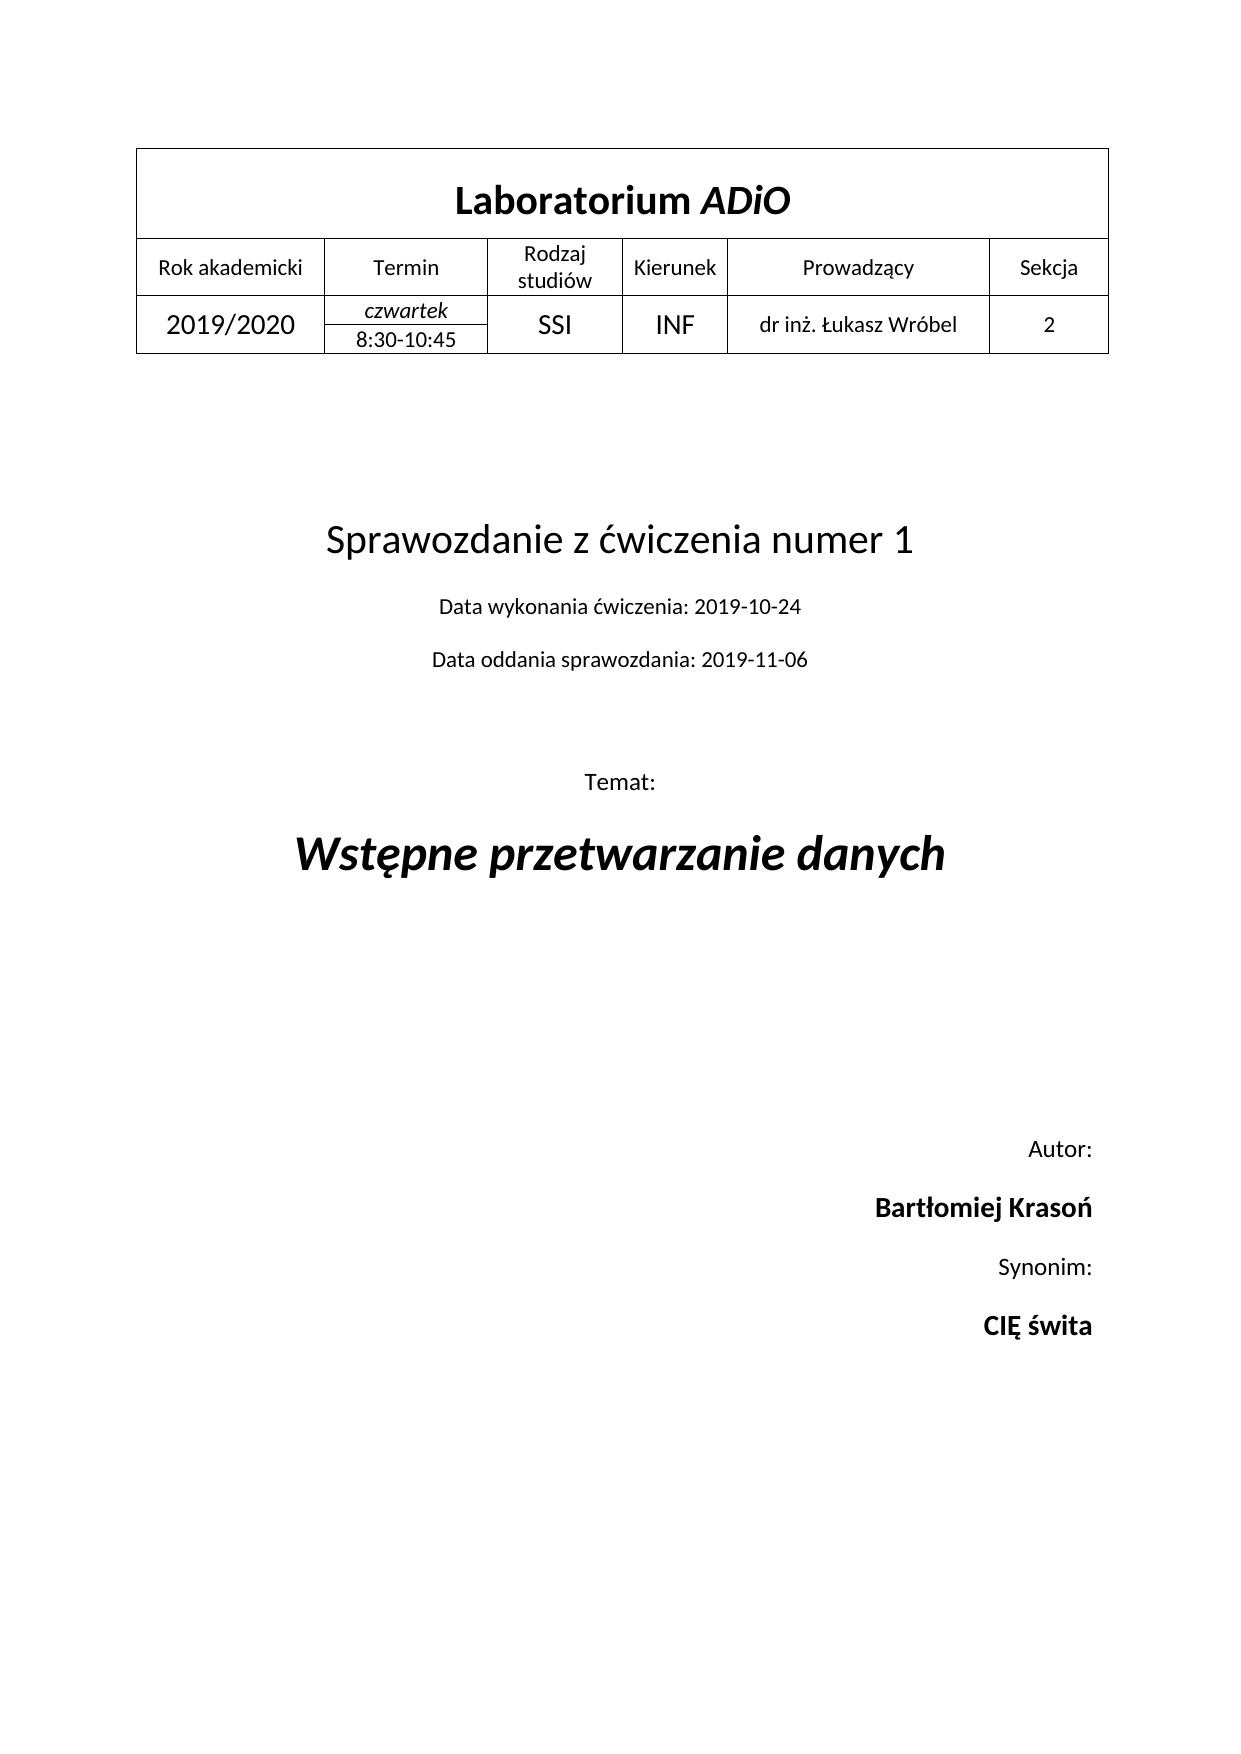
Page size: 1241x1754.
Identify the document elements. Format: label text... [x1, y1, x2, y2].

table_cell Rok akademicki [137, 239, 324, 295]
text Data wykonania ćwiczenia: 2019-10-24 [148, 592, 1093, 620]
text Synonim: [148, 1251, 1093, 1281]
text Autor: [148, 1133, 1093, 1164]
text CIĘ świta [148, 1307, 1093, 1342]
table_cell Rodzaj studiów [488, 239, 622, 295]
table_header Laboratorium ADiO [137, 149, 1108, 238]
table_cell Termin [325, 239, 487, 295]
text Sprawozdanie z ćwiczenia numer 1 [148, 513, 1093, 564]
text Wstępne przetwarzanie danych [148, 822, 1093, 883]
text Temat: [148, 766, 1093, 796]
table_cell SSI [488, 296, 622, 353]
table_cell Prowadzący [728, 239, 989, 295]
table_cell 2 [990, 296, 1108, 353]
text Data oddania sprawozdania: 2019-11-06 [148, 645, 1093, 673]
text Bartłomiej Krasoń [148, 1189, 1093, 1225]
table_cell INF [623, 296, 727, 353]
table_cell 8:30-10:45 [325, 325, 487, 353]
table_cell 2019/2020 [137, 296, 324, 353]
table_cell Sekcja [990, 239, 1108, 295]
table_cell czwartek [325, 296, 487, 324]
table_cell dr inż. Łukasz Wróbel [728, 296, 989, 353]
table_cell Kierunek [623, 239, 727, 295]
